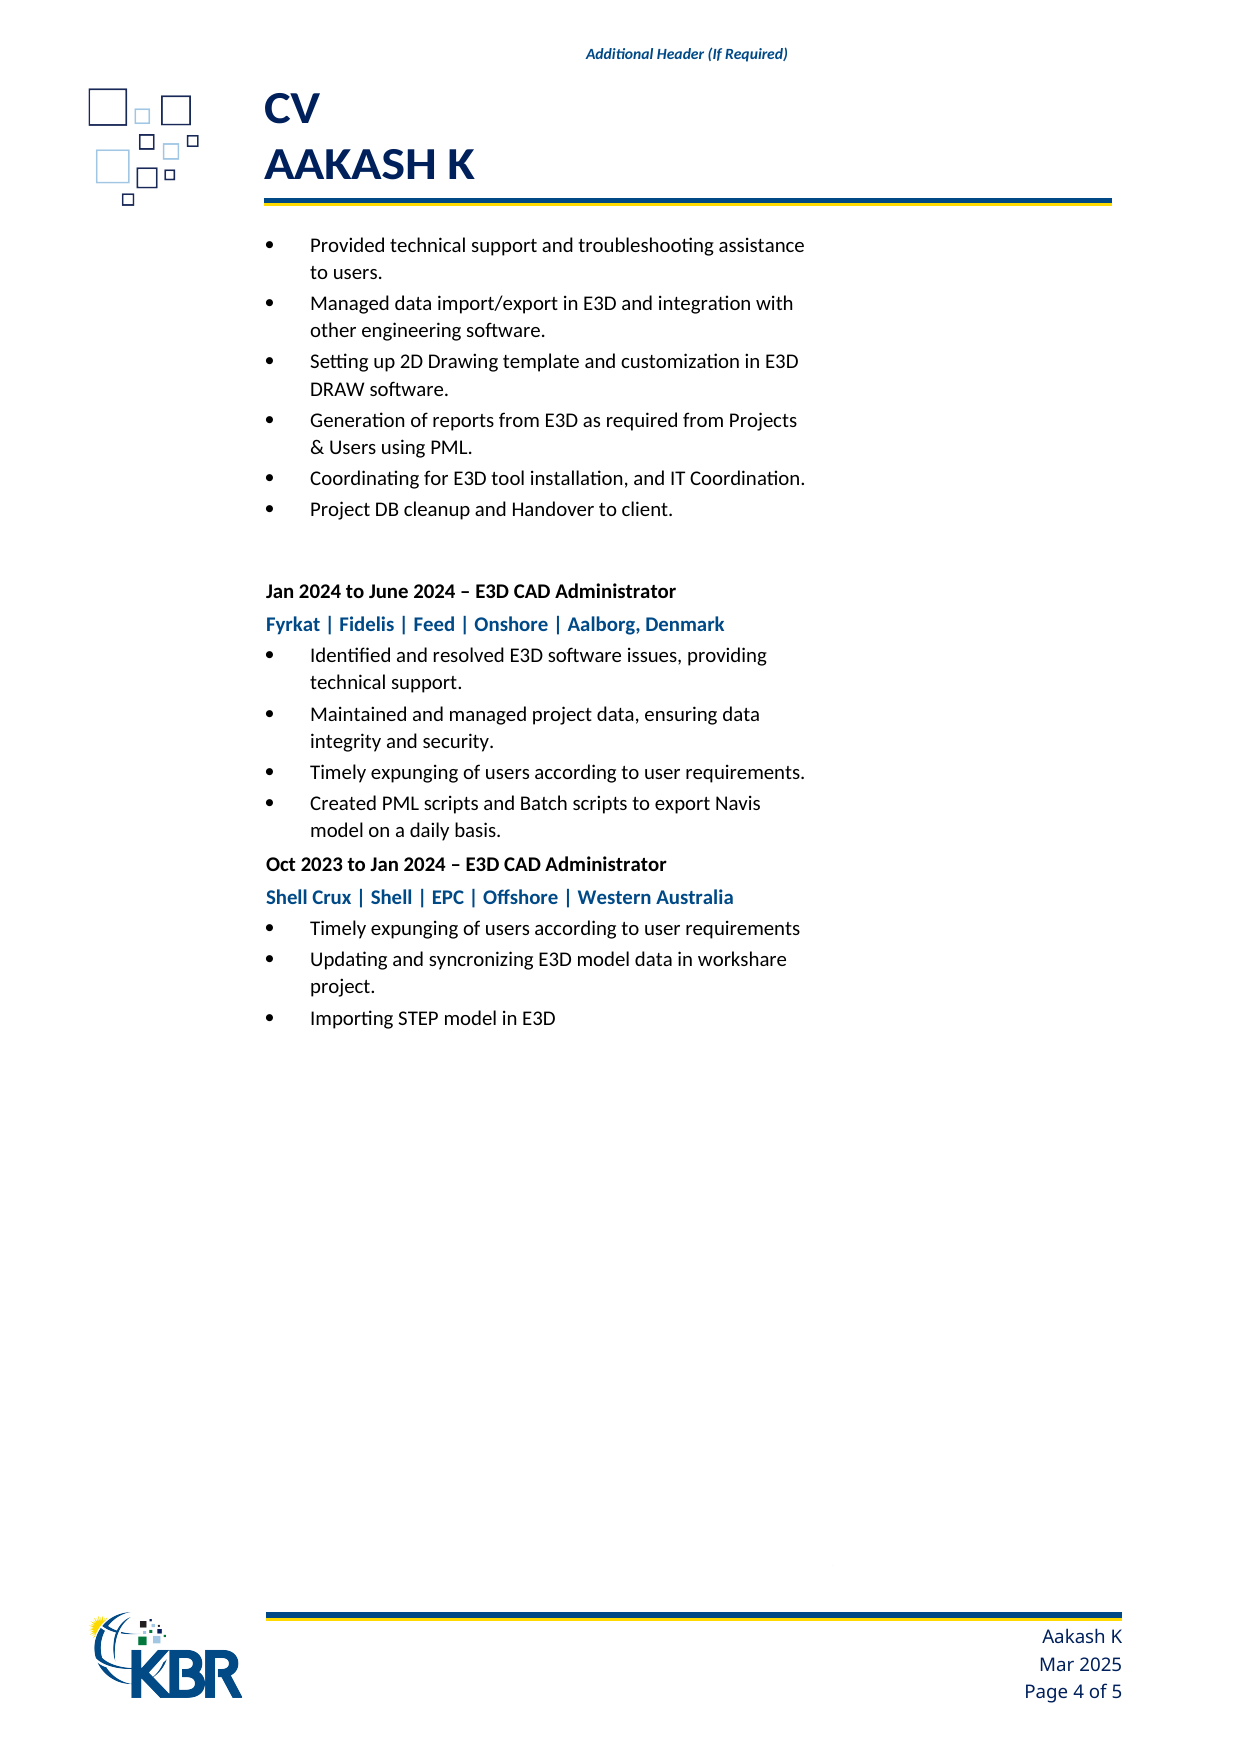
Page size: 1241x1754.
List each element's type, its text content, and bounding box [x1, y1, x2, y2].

list Importing STEP model in E3D [266, 1003, 826, 1030]
title Oct 2023 to Jan 2024 – E3D CAD Administrator [266, 847, 826, 876]
title Shell Crux | Shell | EPC | Offshore | Western Australia [266, 880, 826, 909]
title Jan 2024 to June 2024 – E3D CAD Administrator [266, 574, 826, 603]
title Fyrkat | Fidelis | Feed | Onshore | Aalborg, Denmark [191, 607, 826, 637]
list Coordinating for E3D tool installation, and IT Coordination. [266, 464, 826, 491]
list Created PML scripts and Batch scripts to export Navis model on a daily basis. [266, 789, 826, 843]
list Generation of reports from E3D as required from Projects & Users using PML. [266, 405, 826, 459]
list Updating and syncronizing E3D model data in workshare project. [266, 945, 826, 999]
list Setting up 2D Drawing template and customization in E3D DRAW software. [266, 347, 826, 401]
picture [88, 88, 199, 206]
list Timely expunging of users according to user requirements. [266, 757, 826, 784]
list Maintained and managed project data, ensuring data integrity and security. [266, 699, 826, 753]
picture [88, 1612, 243, 1698]
list Identified and resolved E3D software issues, providing technical support. [266, 641, 826, 695]
list Project DB cleanup and Handover to client. [266, 495, 826, 522]
list Managed data import/export in E3D and integration with other engineering software. [266, 289, 826, 343]
list Provided technical support and troubleshooting assistance to users. [266, 230, 826, 284]
list Timely expunging of users according to user requirements [266, 914, 826, 941]
